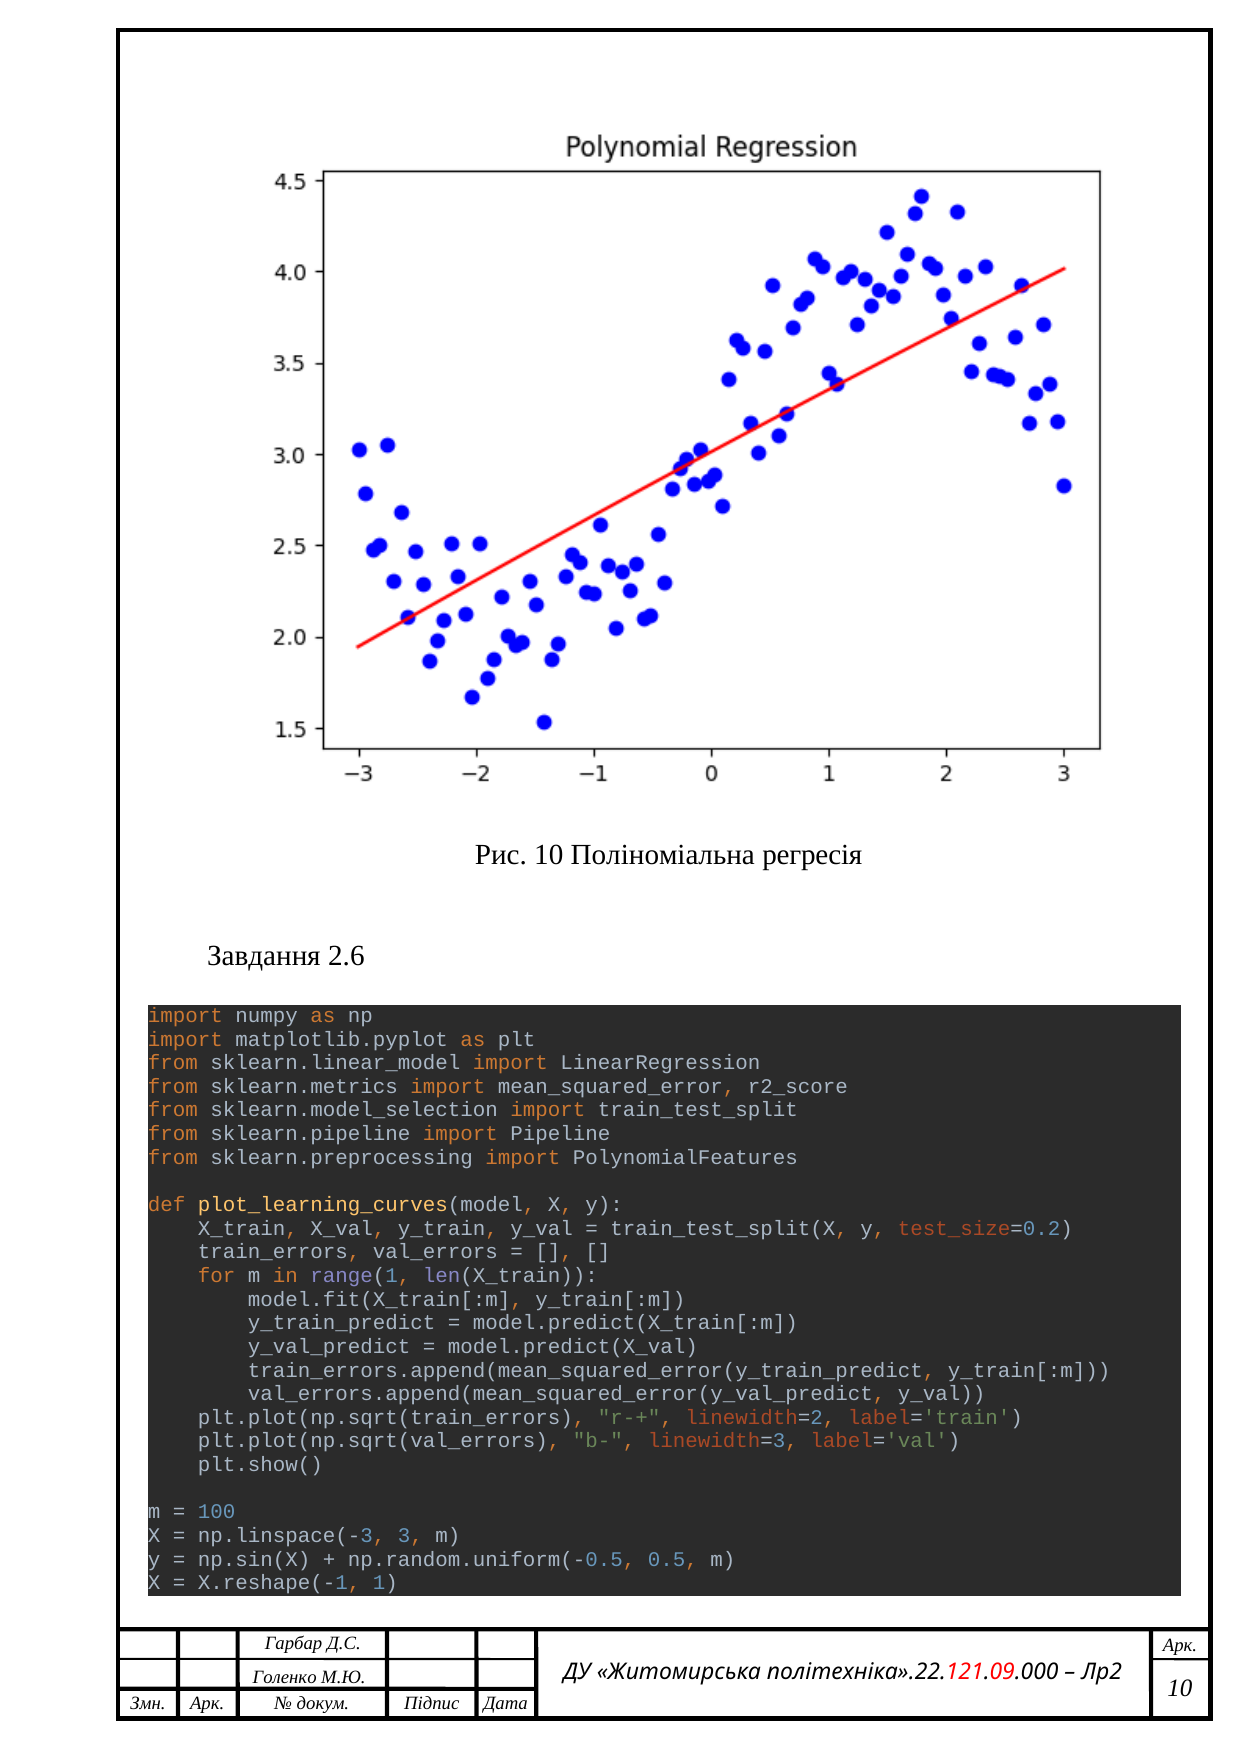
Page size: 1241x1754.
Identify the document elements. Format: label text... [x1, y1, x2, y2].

picture [230, 102, 1159, 811]
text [148, 1005, 1181, 1596]
text Завдання 2.6 [148, 938, 1181, 971]
text Рис. 10 Поліноміальна регресія [242, 837, 1095, 871]
